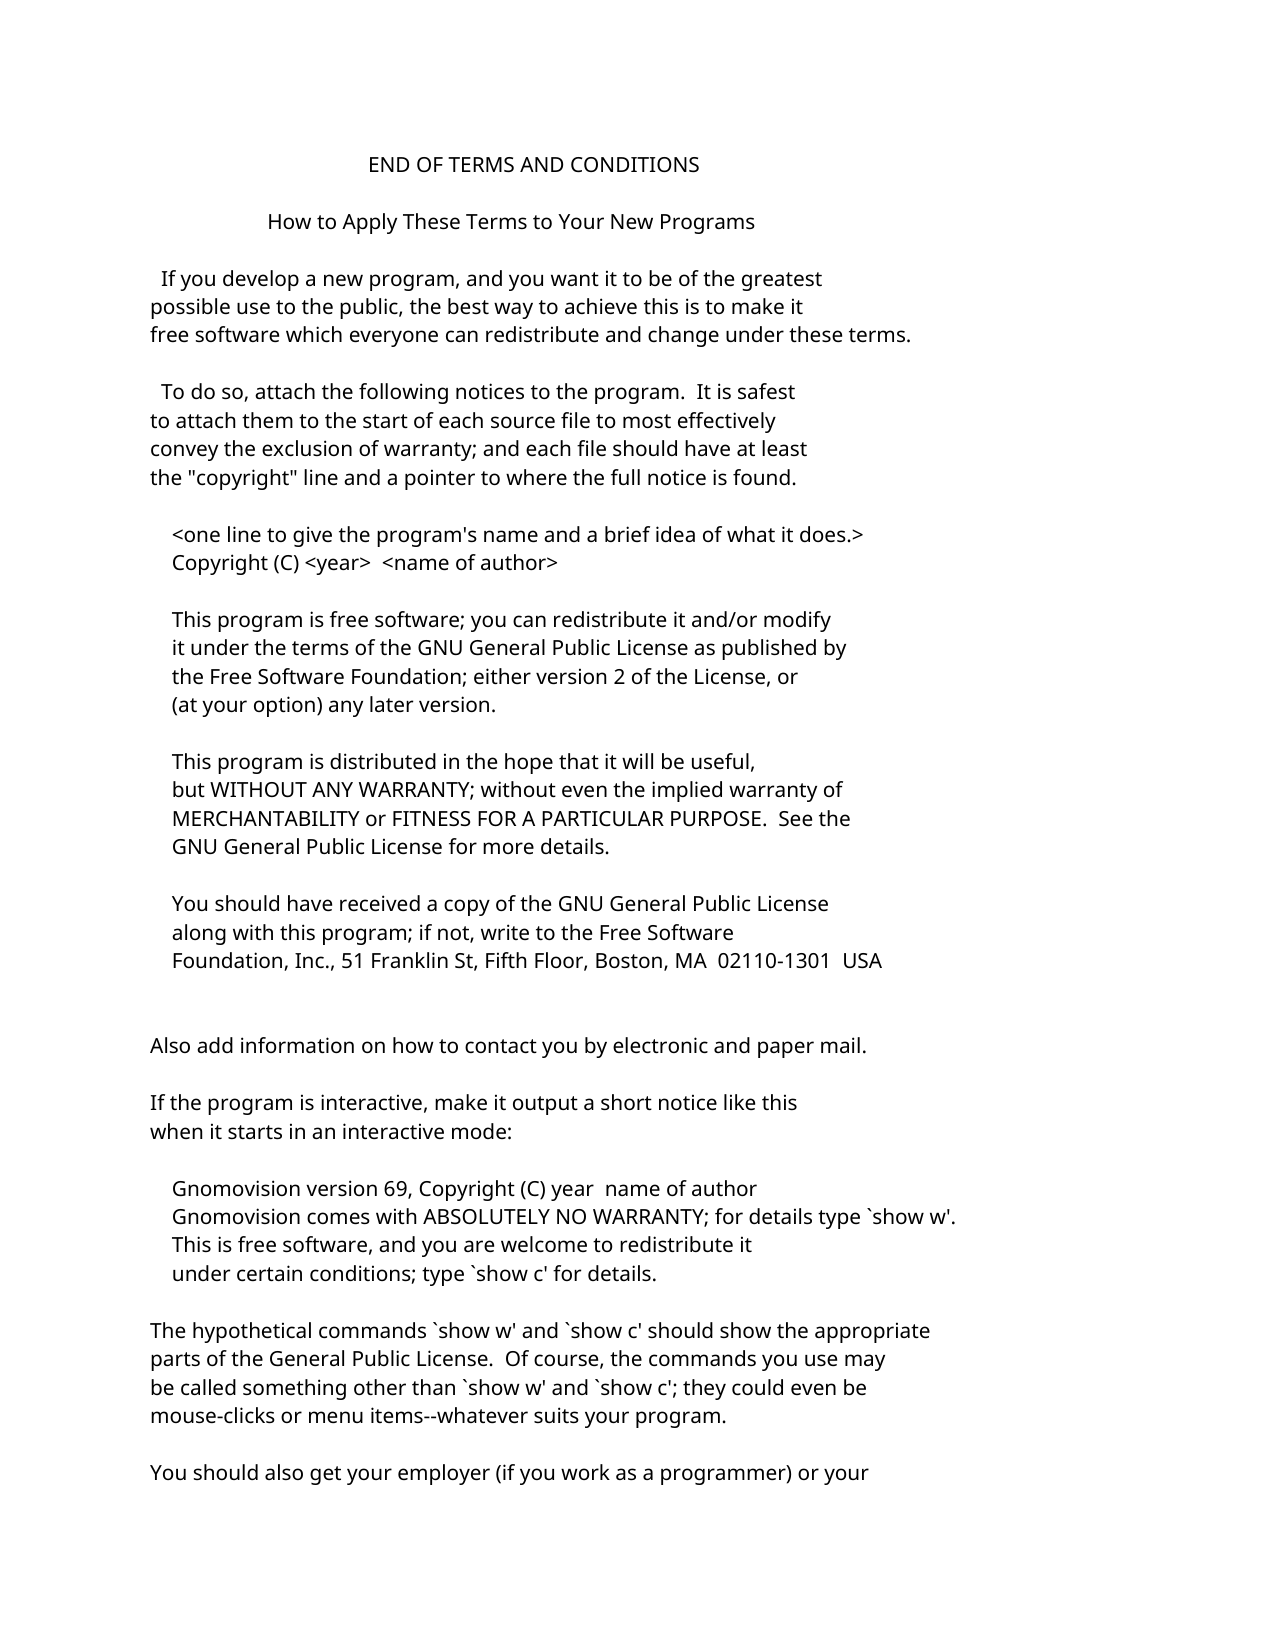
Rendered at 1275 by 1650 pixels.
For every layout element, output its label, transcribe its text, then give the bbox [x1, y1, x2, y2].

text This is free software, and you are welcome to redistribute it [150, 1231, 1125, 1259]
text under certain conditions; type `show c' for details. [150, 1259, 1125, 1287]
text The hypothetical commands `show w' and `show c' should show the appropriate [150, 1316, 1125, 1344]
text the Free Software Foundation; either version 2 of the License, or [150, 662, 1125, 690]
text Gnomovision version 69, Copyright (C) year name of author [150, 1174, 1125, 1202]
text when it starts in an interactive mode: [150, 1117, 1125, 1145]
text If the program is interactive, make it output a short notice like this [150, 1088, 1125, 1117]
text You should also get your employer (if you work as a programmer) or your [150, 1458, 1125, 1487]
text along with this program; if not, write to the Free Software [150, 918, 1125, 946]
text This program is free software; you can redistribute it and/or modify [150, 605, 1125, 633]
text it under the terms of the GNU General Public License as published by [150, 633, 1125, 662]
text mouse-clicks or menu items--whatever suits your program. [150, 1401, 1125, 1430]
text <one line to give the program's name and a brief idea of what it does.> [150, 520, 1125, 548]
text Foundation, Inc., 51 Franklin St, Fifth Floor, Boston, MA 02110-1301 USA [150, 946, 1125, 975]
text This program is distributed in the hope that it will be useful, [150, 747, 1125, 776]
text possible use to the public, the best way to achieve this is to make it [150, 292, 1125, 321]
text You should have received a copy of the GNU General Public License [150, 889, 1125, 918]
text If you develop a new program, and you want it to be of the greatest [150, 264, 1125, 292]
text END OF TERMS AND CONDITIONS [150, 150, 1125, 178]
text To do so, attach the following notices to the program. It is safest [150, 377, 1125, 406]
text convey the exclusion of warranty; and each file should have at least [150, 434, 1125, 463]
text GNU General Public License for more details. [150, 832, 1125, 861]
text Copyright (C) <year> <name of author> [150, 548, 1125, 577]
text but WITHOUT ANY WARRANTY; without even the implied warranty of [150, 776, 1125, 804]
text (at your option) any later version. [150, 690, 1125, 719]
text Gnomovision comes with ABSOLUTELY NO WARRANTY; for details type `show w'. [150, 1202, 1125, 1231]
text be called something other than `show w' and `show c'; they could even be [150, 1373, 1125, 1401]
text Also add information on how to contact you by electronic and paper mail. [150, 1032, 1125, 1060]
text to attach them to the start of each source file to most effectively [150, 406, 1125, 434]
text the "copyright" line and a pointer to where the full notice is found. [150, 463, 1125, 491]
text free software which everyone can redistribute and change under these terms. [150, 321, 1125, 349]
text MERCHANTABILITY or FITNESS FOR A PARTICULAR PURPOSE. See the [150, 804, 1125, 832]
text How to Apply These Terms to Your New Programs [150, 207, 1125, 235]
text parts of the General Public License. Of course, the commands you use may [150, 1344, 1125, 1373]
